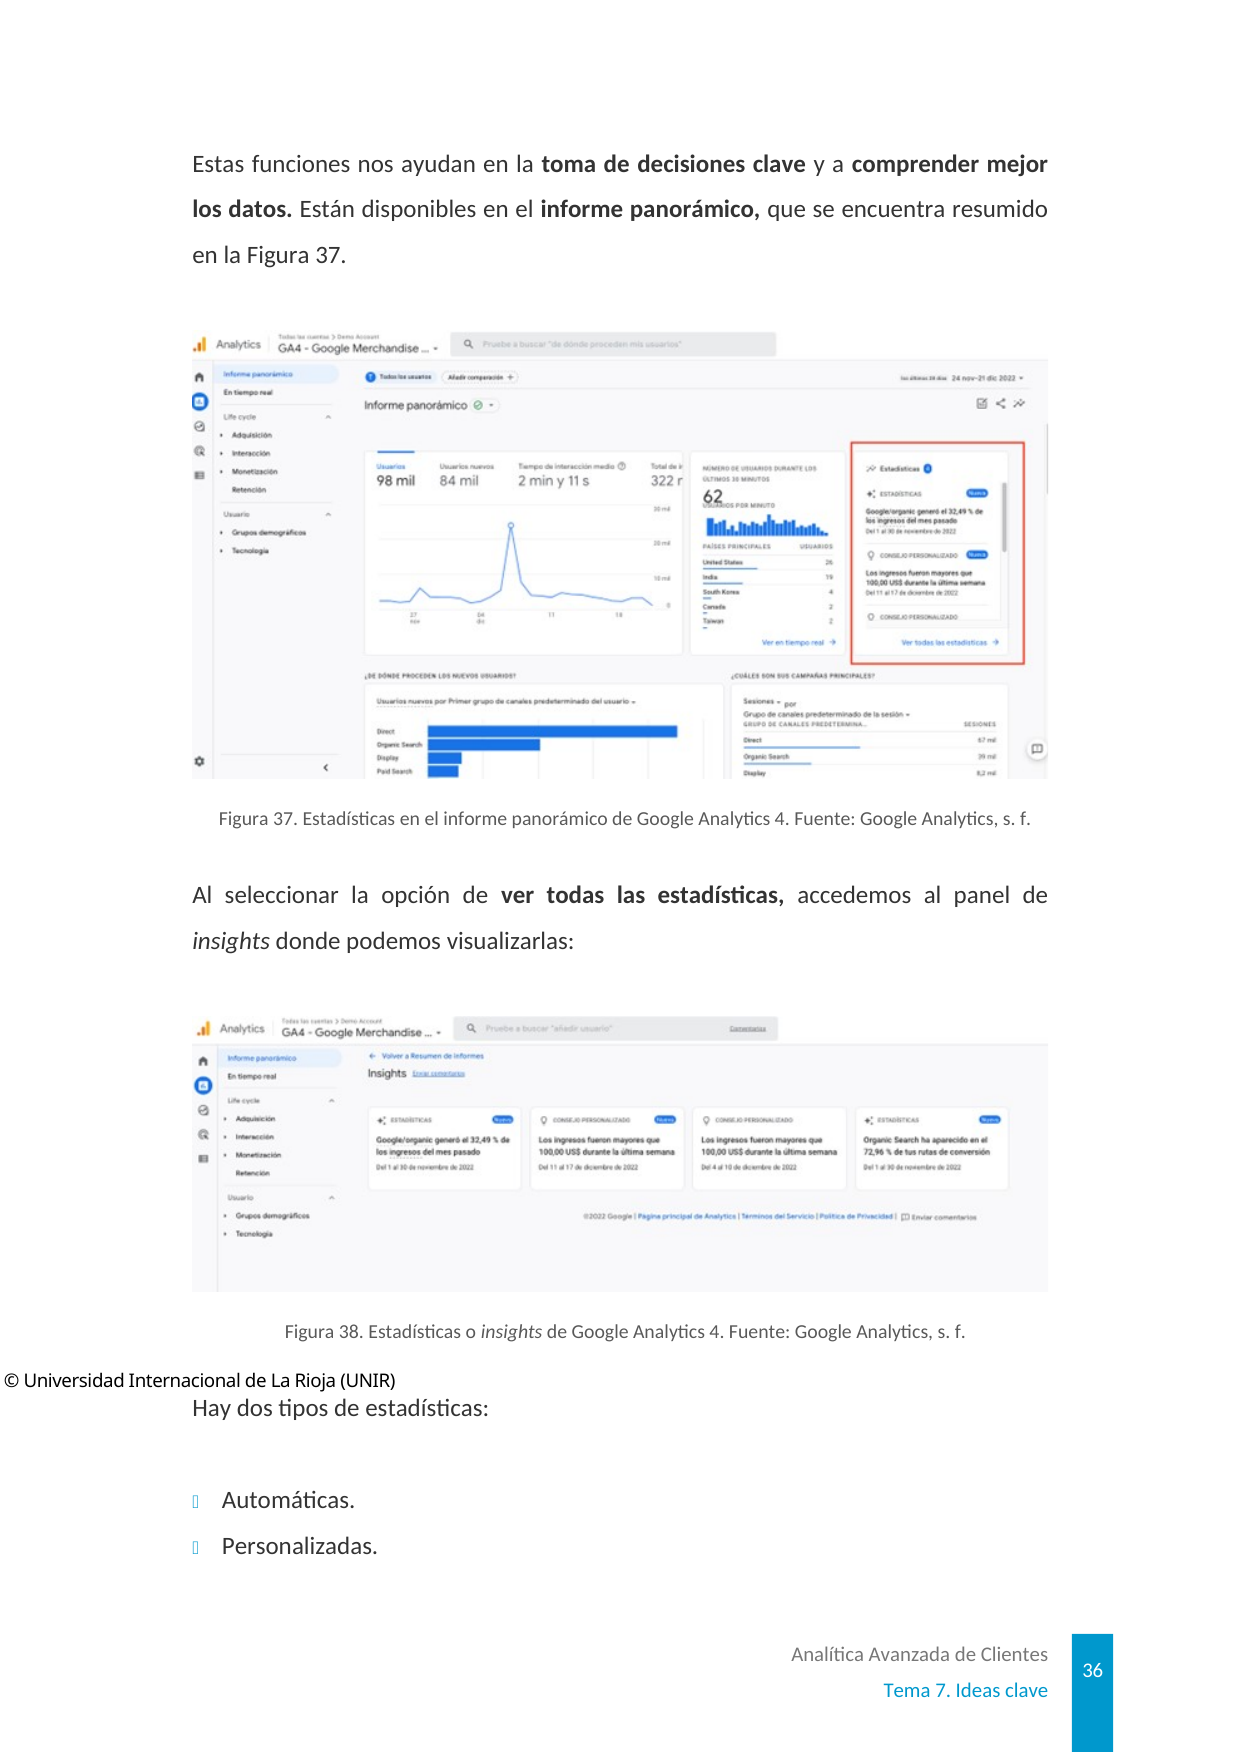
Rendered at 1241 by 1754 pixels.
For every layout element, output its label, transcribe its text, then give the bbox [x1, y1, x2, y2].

picture [193, 1496, 198, 1508]
text Automáticas. [192, 1484, 1048, 1514]
picture [192, 330, 1049, 779]
picture [193, 1542, 198, 1554]
text Figura 38. Estadísticas o insights de Google Analytics 4. Fuente: Google Analytics, s. f. [180, 1319, 1071, 1343]
text Al seleccionar la opción de ver todas las estadísticas, accedemos al panel de insights donde podemos visualizarlas: [192, 879, 1048, 956]
text Hay dos tipos de estadísticas: [192, 1393, 1048, 1423]
picture [192, 1016, 1049, 1292]
text Figura 37. Estadísticas en el informe panorámico de Google Analytics 4. Fuente: Google Analytics, s. f. [180, 806, 1071, 830]
text Estas funciones nos ayudan en la toma de decisiones clave y a comprender mejor los datos. Están disponibles en el informe panorámico, que se encuentra resumido en la Figura 37. [192, 148, 1048, 270]
text Personalizadas. [192, 1530, 1048, 1560]
